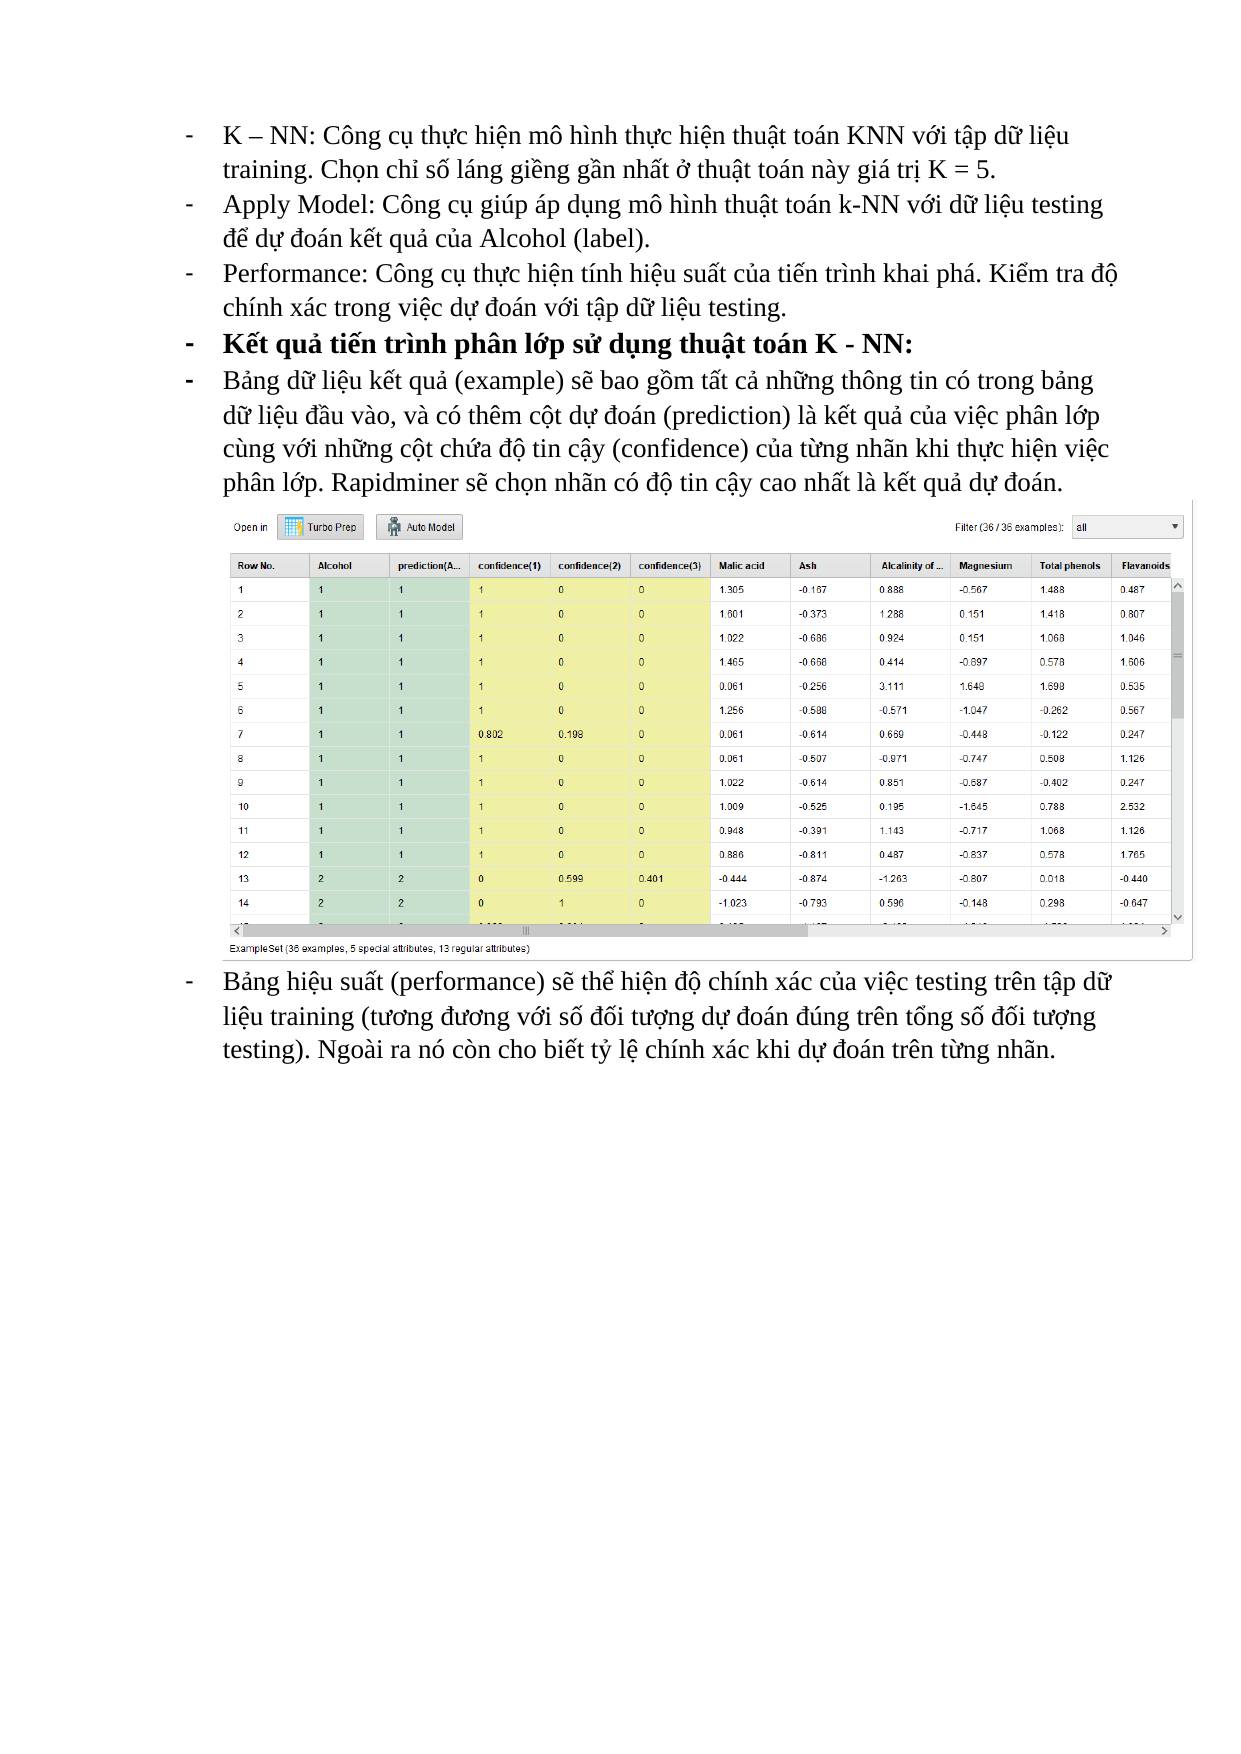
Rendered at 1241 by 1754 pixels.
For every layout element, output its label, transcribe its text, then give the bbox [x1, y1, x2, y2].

list Kết quả tiến trình phân lớp sử dụng thuật toán K - NN: [185, 325, 1122, 361]
list Bảng dữ liệu kết quả (example) sẽ bao gồm tất cả những thông tin có trong bảng dữ liệu đầu vào, và có thêm cột dự đoán (prediction) là kết quả của việc phân lớp cùng với những cột chứa độ tin cậy (confidence) của từng nhãn khi thực hiện việc phân lớp. Rapidminer sẽ chọn nhãn có độ tin cậy cao nhất là kết quả dự đoán. [185, 363, 1122, 497]
picture [222, 499, 1198, 963]
list Apply Model: Công cụ giúp áp dụng mô hình thuật toán k-NN với dữ liệu testing để dự đoán kết quả của Alcohol (label). [185, 187, 1122, 254]
list K – NN: Công cụ thực hiện mô hình thực hiện thuật toán KNN với tập dữ liệu training. Chọn chỉ số láng giềng gần nhất ở thuật toán này giá trị K = 5. [185, 118, 1122, 185]
list Bảng hiệu suất (performance) sẽ thể hiện độ chính xác của việc testing trên tập dữ liệu training (tương đương với số đối tượng dự đoán đúng trên tổng số đối tượng testing). Ngoài ra nó còn cho biết tỷ lệ chính xác khi dự đoán trên từng nhãn. [185, 964, 1122, 1064]
list Performance: Công cụ thực hiện tính hiệu suất của tiến trình khai phá. Kiểm tra độ chính xác trong việc dự đoán với tập dữ liệu testing. [185, 256, 1122, 323]
